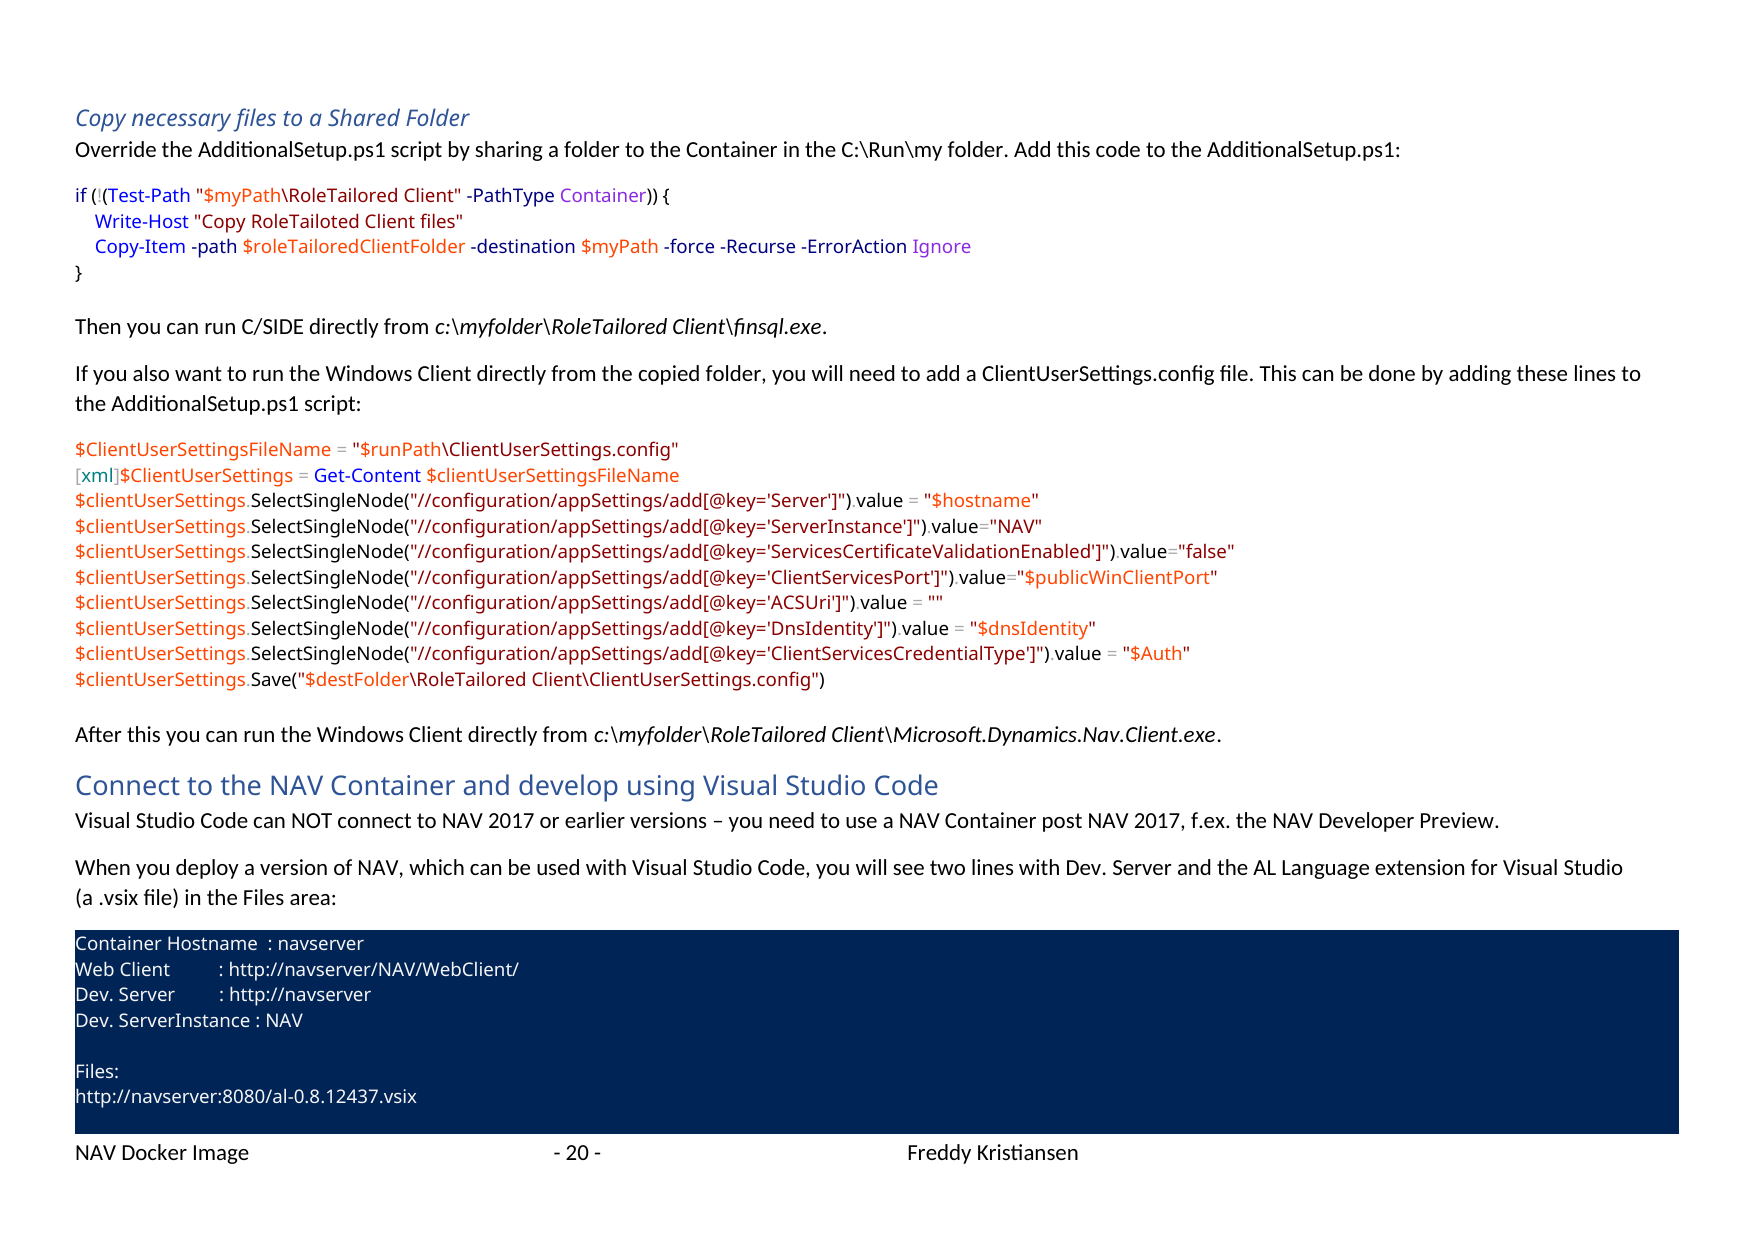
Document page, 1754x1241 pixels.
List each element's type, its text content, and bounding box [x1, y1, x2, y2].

text After this you can run the Windows Client directly from c:\myfolder\RoleTailored Client\Microsoft.Dynamics.Nav.Client.exe. [75, 720, 1679, 748]
text When you deploy a version of NAV, which can be used with Visual Studio Code, you will see two lines with Dev. Server and the AL Language extension for Visual Studio (a .vsix file) in the Files area: [75, 853, 1679, 911]
text $clientUserSettings.SelectSingleNode("//configuration/appSettings/add[@key='ServicesCertificateValidationEnabled']").value="false" [75, 538, 1679, 564]
text $clientUserSettings.SelectSingleNode("//configuration/appSettings/add[@key='ACSUri']").value = "" [75, 589, 1679, 615]
text Files: [75, 1058, 1679, 1083]
text Container Hostname : navserver [75, 930, 1679, 956]
text $clientUserSettings.SelectSingleNode("//configuration/appSettings/add[@key='ServerInstance']").value="NAV" [75, 513, 1679, 538]
text Visual Studio Code can NOT connect to NAV 2017 or earlier versions – you need to use a NAV Container post NAV 2017, f.ex. the NAV Developer Preview. [75, 806, 1679, 834]
subtitle Connect to the NAV Container and develop using Visual Studio Code [75, 767, 1679, 803]
text $clientUserSettings.Save("$destFolder\RoleTailored Client\ClientUserSettings.config") [75, 666, 1679, 692]
text if (!(Test-Path "$myPath\RoleTailored Client" -PathType Container)) { [75, 182, 1679, 208]
text Then you can run C/SIDE directly from c:\myfolder\RoleTailored Client\finsql.exe. [75, 312, 1679, 341]
text $clientUserSettings.SelectSingleNode("//configuration/appSettings/add[@key='DnsIdentity']").value = "$dnsIdentity" [75, 615, 1679, 641]
text Web Client : http://navserver/NAV/WebClient/ [75, 956, 1679, 981]
text $clientUserSettings.SelectSingleNode("//configuration/appSettings/add[@key='ClientServicesPort']").value="$publicWinClientPort" [75, 564, 1679, 589]
text Override the AdditionalSetup.ps1 script by sharing a folder to the Container in the C:\Run\my folder. Add this code to the AdditionalSetup.ps1: [75, 136, 1679, 163]
text $clientUserSettings.SelectSingleNode("//configuration/appSettings/add[@key='ClientServicesCredentialType']").value = "$Auth" [75, 641, 1679, 666]
text } [75, 259, 1679, 284]
text [xml]$ClientUserSettings = Get-Content $clientUserSettingsFileName [75, 462, 1679, 487]
text http://navserver:8080/al-0.8.12437.vsix [75, 1083, 1679, 1109]
text Write-Host "Copy RoleTailoted Client files" [75, 208, 1679, 233]
text $clientUserSettings.SelectSingleNode("//configuration/appSettings/add[@key='Server']").value = "$hostname" [75, 487, 1679, 513]
text $ClientUserSettingsFileName = "$runPath\ClientUserSettings.config" [75, 436, 1679, 462]
text Dev. ServerInstance : NAV [75, 1007, 1679, 1032]
text Copy-Item -path $roleTailoredClientFolder -destination $myPath -force -Recurse -ErrorAction Ignore [75, 233, 1679, 259]
text Dev. Server : http://navserver [75, 981, 1679, 1007]
subtitle Copy necessary files to a Shared Folder [75, 102, 1679, 133]
